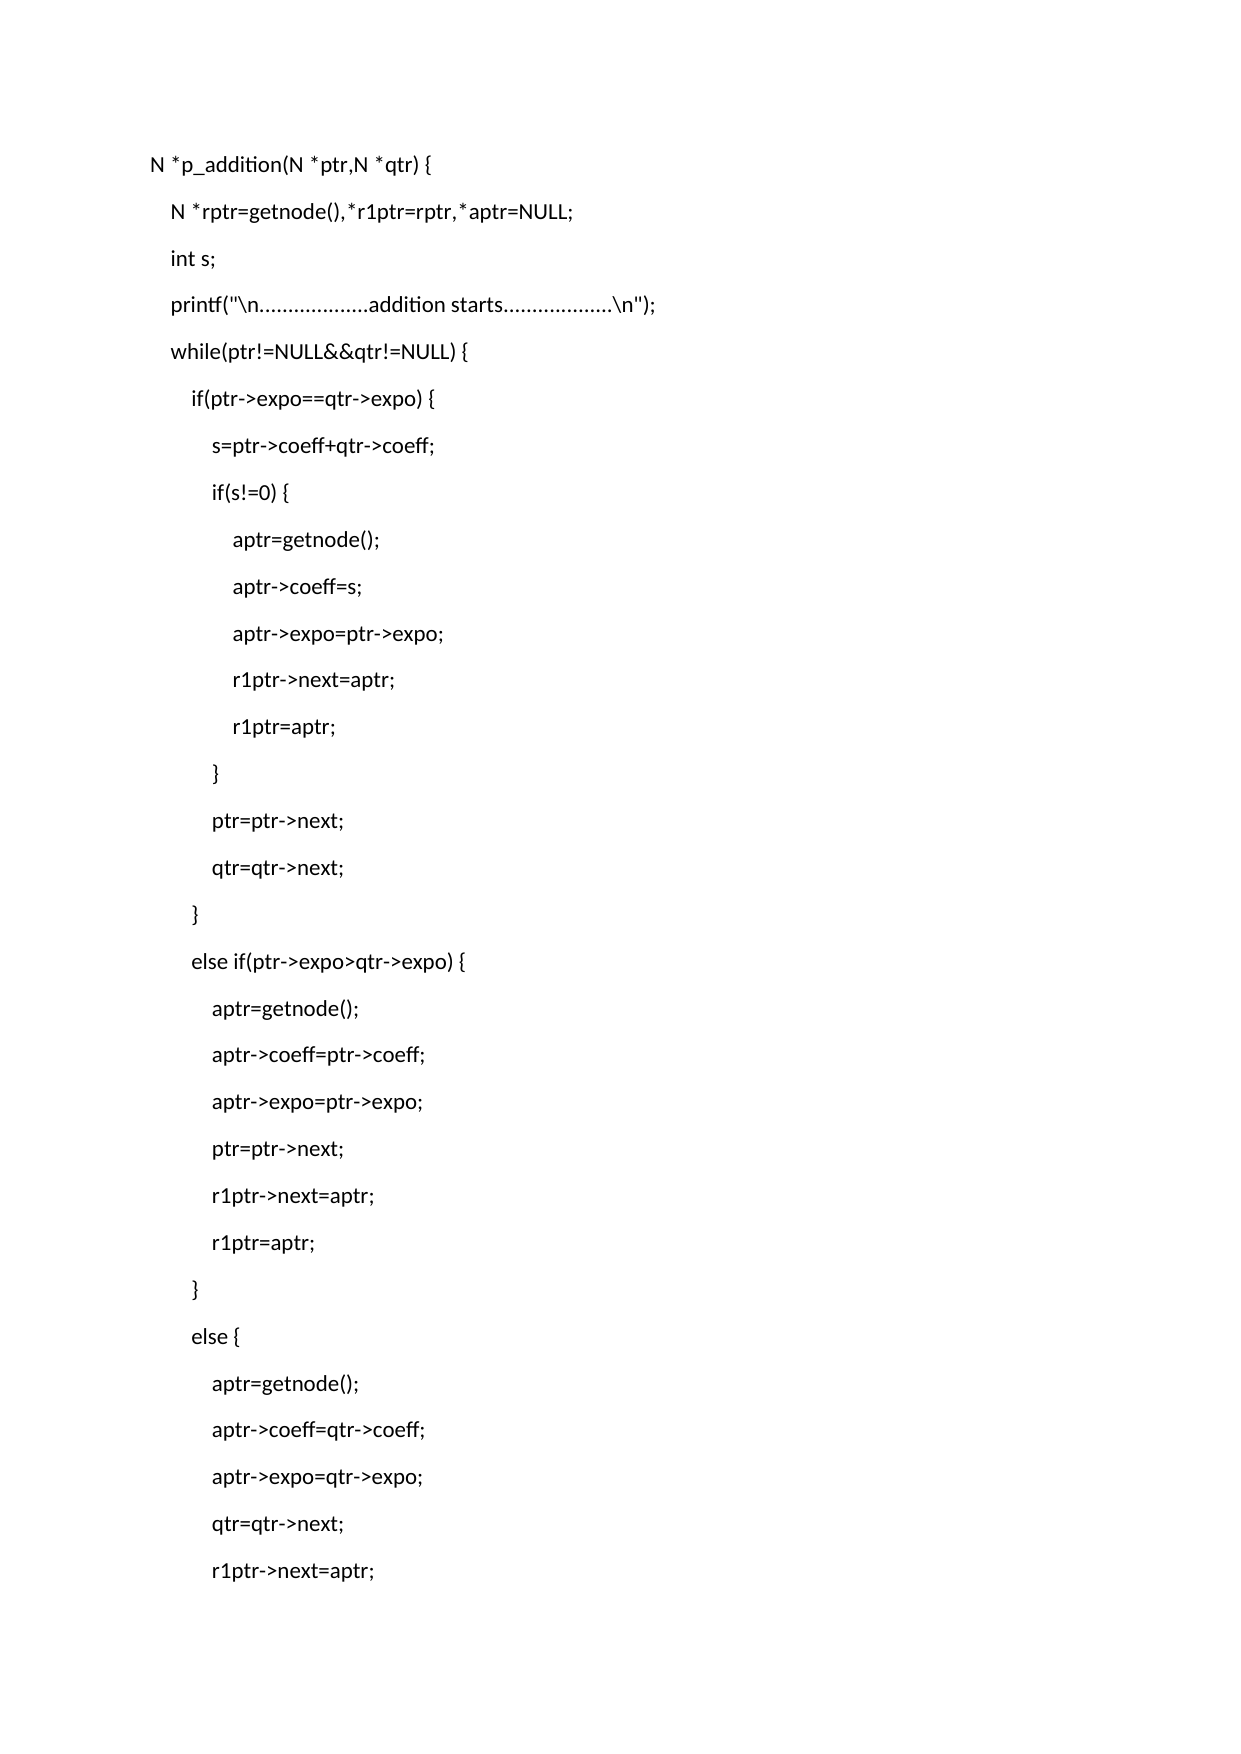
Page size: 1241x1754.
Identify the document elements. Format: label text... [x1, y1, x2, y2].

text aptr->coeff=s; [150, 572, 1090, 600]
text else { [150, 1322, 1090, 1350]
text aptr->coeff=qtr->coeff; [150, 1416, 1090, 1444]
text ptr=ptr->next; [150, 1134, 1090, 1162]
text qtr=qtr->next; [150, 853, 1090, 881]
text r1ptr->next=aptr; [150, 1556, 1090, 1584]
text r1ptr->next=aptr; [150, 1181, 1090, 1209]
text s=ptr->coeff+qtr->coeff; [150, 431, 1090, 459]
text aptr->expo=ptr->expo; [150, 619, 1090, 647]
text N *rptr=getnode(),*r1ptr=rptr,*aptr=NULL; [150, 197, 1090, 225]
text aptr=getnode(); [150, 525, 1090, 553]
text aptr=getnode(); [150, 994, 1090, 1022]
text if(s!=0) { [150, 478, 1090, 506]
text if(ptr->expo==qtr->expo) { [150, 384, 1090, 412]
text while(ptr!=NULL&&qtr!=NULL) { [150, 337, 1090, 366]
text r1ptr->next=aptr; [150, 666, 1090, 694]
text aptr->expo=qtr->expo; [150, 1462, 1090, 1491]
text aptr->expo=ptr->expo; [150, 1087, 1090, 1116]
text ptr=ptr->next; [150, 806, 1090, 834]
text r1ptr=aptr; [150, 712, 1090, 741]
text printf("\n...................addition starts...................\n"); [150, 291, 1090, 319]
text aptr->coeff=ptr->coeff; [150, 1041, 1090, 1069]
text r1ptr=aptr; [150, 1228, 1090, 1256]
text N *p_addition(N *ptr,N *qtr) { [150, 150, 1090, 178]
text int s; [150, 244, 1090, 272]
text aptr=getnode(); [150, 1369, 1090, 1397]
text qtr=qtr->next; [150, 1509, 1090, 1537]
text else if(ptr->expo>qtr->expo) { [150, 947, 1090, 975]
text } [150, 1275, 1090, 1303]
text } [150, 900, 1090, 928]
text } [150, 759, 1090, 787]
